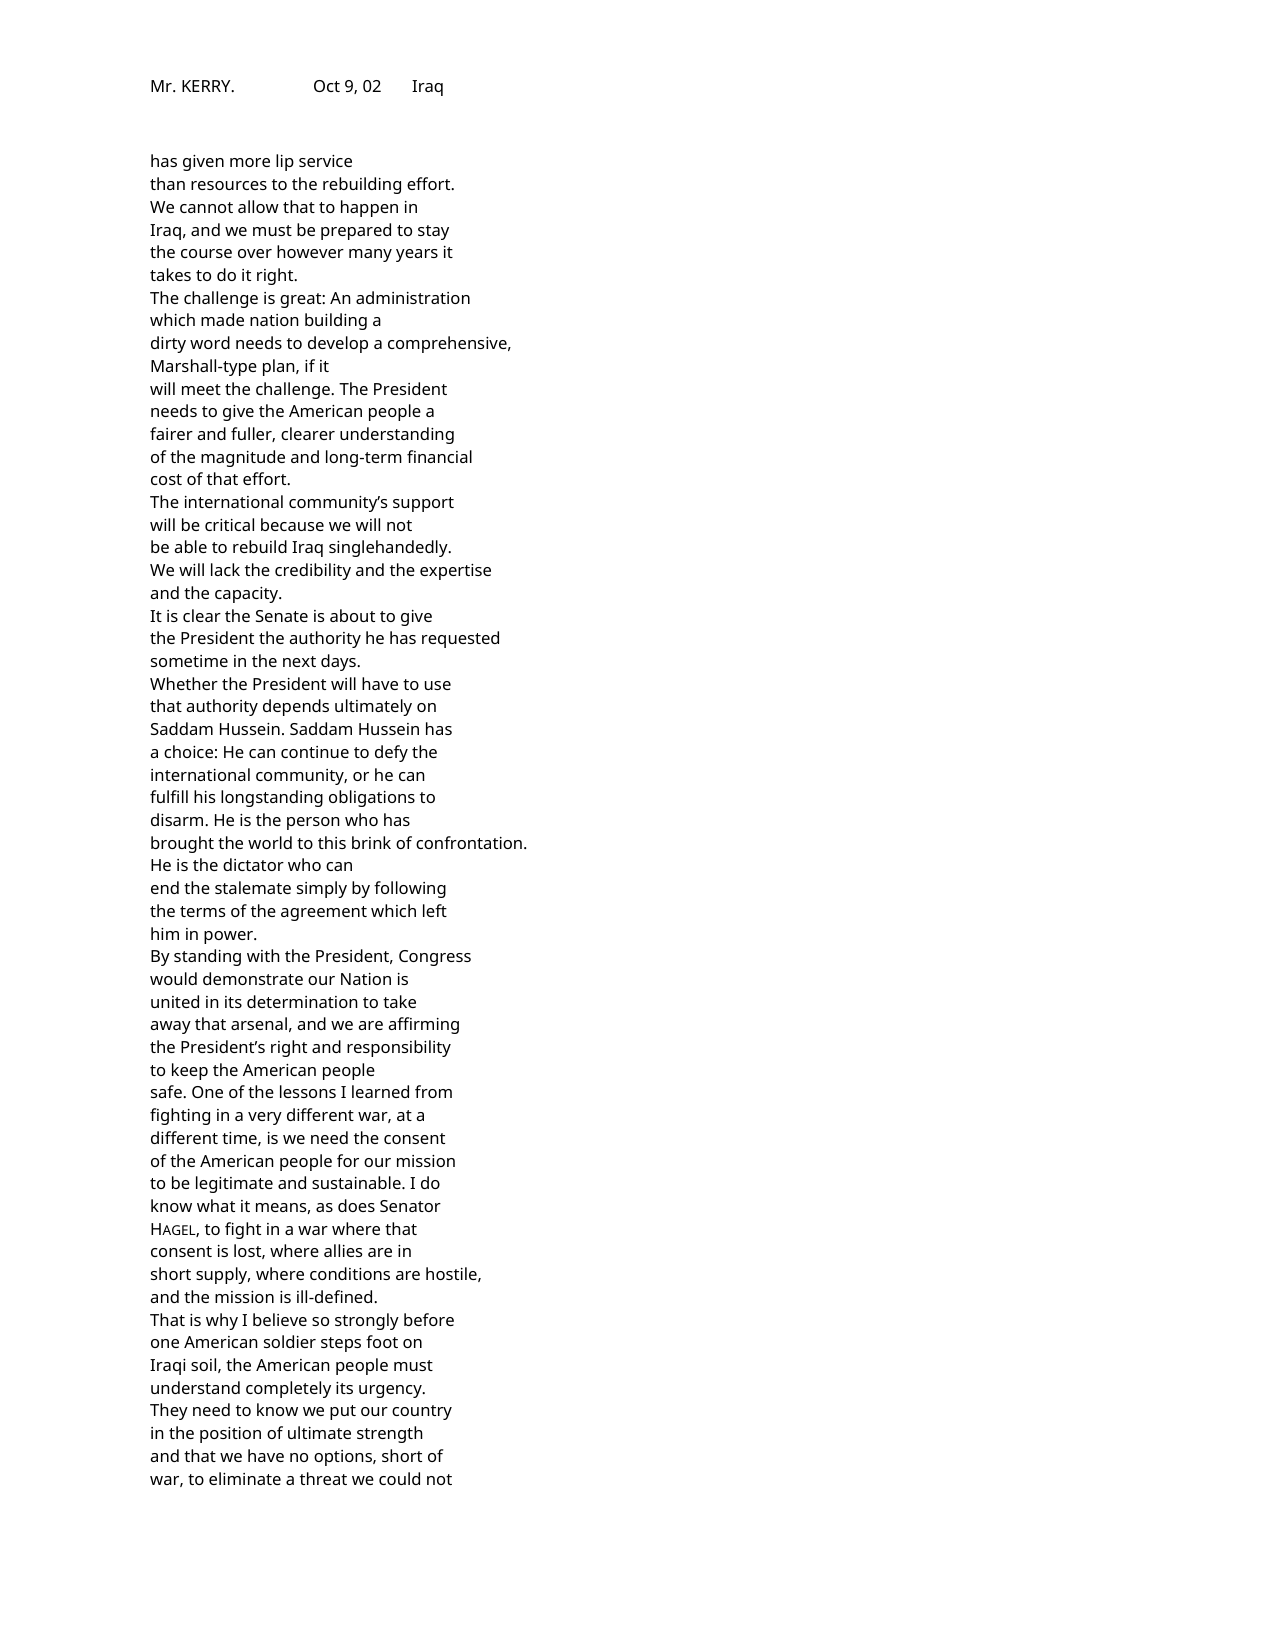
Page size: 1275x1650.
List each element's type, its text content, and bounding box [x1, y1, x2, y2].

text They need to know we put our country [150, 1399, 1125, 1422]
text That is why I believe so strongly before [150, 1308, 1125, 1331]
text and the capacity. [150, 581, 1125, 604]
text would demonstrate our Nation is [150, 967, 1125, 990]
text The challenge is great: An administration [150, 286, 1125, 309]
text disarm. He is the person who has [150, 808, 1125, 831]
text HAGEL, to fight in a war where that [150, 1217, 1125, 1240]
text away that arsenal, and we are affirming [150, 1013, 1125, 1036]
text The international community’s support [150, 491, 1125, 513]
text to keep the American people [150, 1058, 1125, 1081]
text united in its determination to take [150, 990, 1125, 1013]
text and that we have no options, short of [150, 1444, 1125, 1467]
text the President’s right and responsibility [150, 1036, 1125, 1058]
text We will lack the credibility and the expertise [150, 559, 1125, 581]
text He is the dictator who can [150, 854, 1125, 877]
text By standing with the President, Congress [150, 945, 1125, 967]
text safe. One of the lessons I learned from [150, 1081, 1125, 1104]
text consent is lost, where allies are in [150, 1240, 1125, 1263]
text understand completely its urgency. [150, 1376, 1125, 1399]
text fairer and fuller, clearer understanding [150, 422, 1125, 445]
text war, to eliminate a threat we could not [150, 1467, 1125, 1490]
text fulfill his longstanding obligations to [150, 786, 1125, 808]
text which made nation building a [150, 309, 1125, 332]
text than resources to the rebuilding effort. [150, 173, 1125, 195]
text will be critical because we will not [150, 513, 1125, 536]
text the terms of the agreement which left [150, 899, 1125, 922]
text sometime in the next days. [150, 649, 1125, 672]
text different time, is we need the consent [150, 1126, 1125, 1149]
text has given more lip service [150, 150, 1125, 173]
text that authority depends ultimately on [150, 695, 1125, 718]
text him in power. [150, 922, 1125, 945]
text one American soldier steps foot on [150, 1331, 1125, 1353]
text a choice: He can continue to defy the [150, 740, 1125, 763]
text be able to rebuild Iraq singlehandedly. [150, 536, 1125, 559]
text to be legitimate and sustainable. I do [150, 1172, 1125, 1194]
text fighting in a very different war, at a [150, 1104, 1125, 1126]
text Iraq, and we must be prepared to stay [150, 218, 1125, 241]
text takes to do it right. [150, 263, 1125, 286]
text We cannot allow that to happen in [150, 195, 1125, 218]
text of the American people for our mission [150, 1149, 1125, 1172]
text short supply, where conditions are hostile, [150, 1263, 1125, 1285]
text of the magnitude and long-term financial [150, 445, 1125, 468]
text know what it means, as does Senator [150, 1194, 1125, 1217]
text Saddam Hussein. Saddam Hussein has [150, 718, 1125, 740]
text cost of that effort. [150, 468, 1125, 491]
text the President the authority he has requested [150, 627, 1125, 649]
text dirty word needs to develop a comprehensive, [150, 332, 1125, 354]
text brought the world to this brink of confrontation. [150, 831, 1125, 854]
text It is clear the Senate is about to give [150, 604, 1125, 627]
text the course over however many years it [150, 241, 1125, 263]
text Marshall-type plan, if it [150, 354, 1125, 377]
text in the position of ultimate strength [150, 1422, 1125, 1444]
text end the stalemate simply by following [150, 877, 1125, 899]
text will meet the challenge. The President [150, 377, 1125, 400]
text international community, or he can [150, 763, 1125, 786]
text Iraqi soil, the American people must [150, 1353, 1125, 1376]
text Whether the President will have to use [150, 672, 1125, 695]
text and the mission is ill-defined. [150, 1285, 1125, 1308]
text needs to give the American people a [150, 400, 1125, 422]
